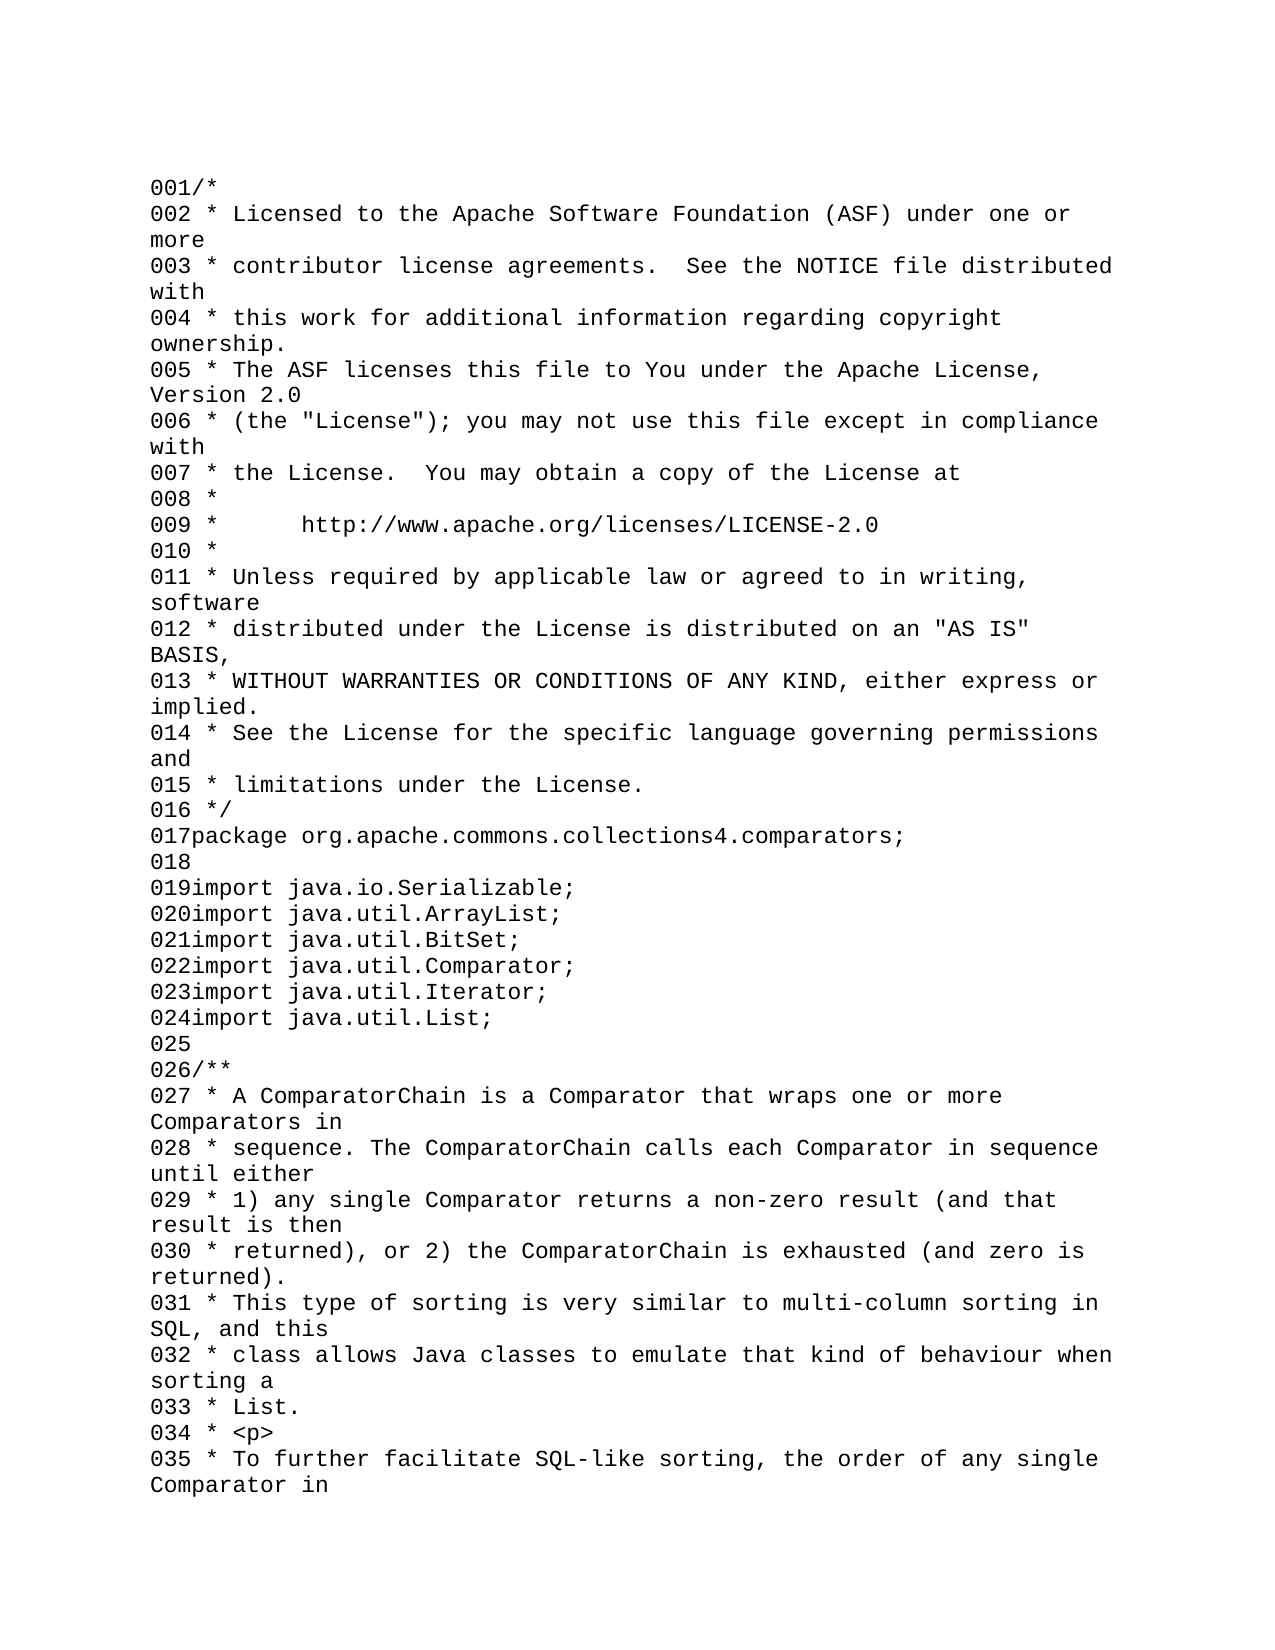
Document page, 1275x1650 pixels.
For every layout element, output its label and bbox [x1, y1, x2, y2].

text [150, 176, 1125, 1499]
